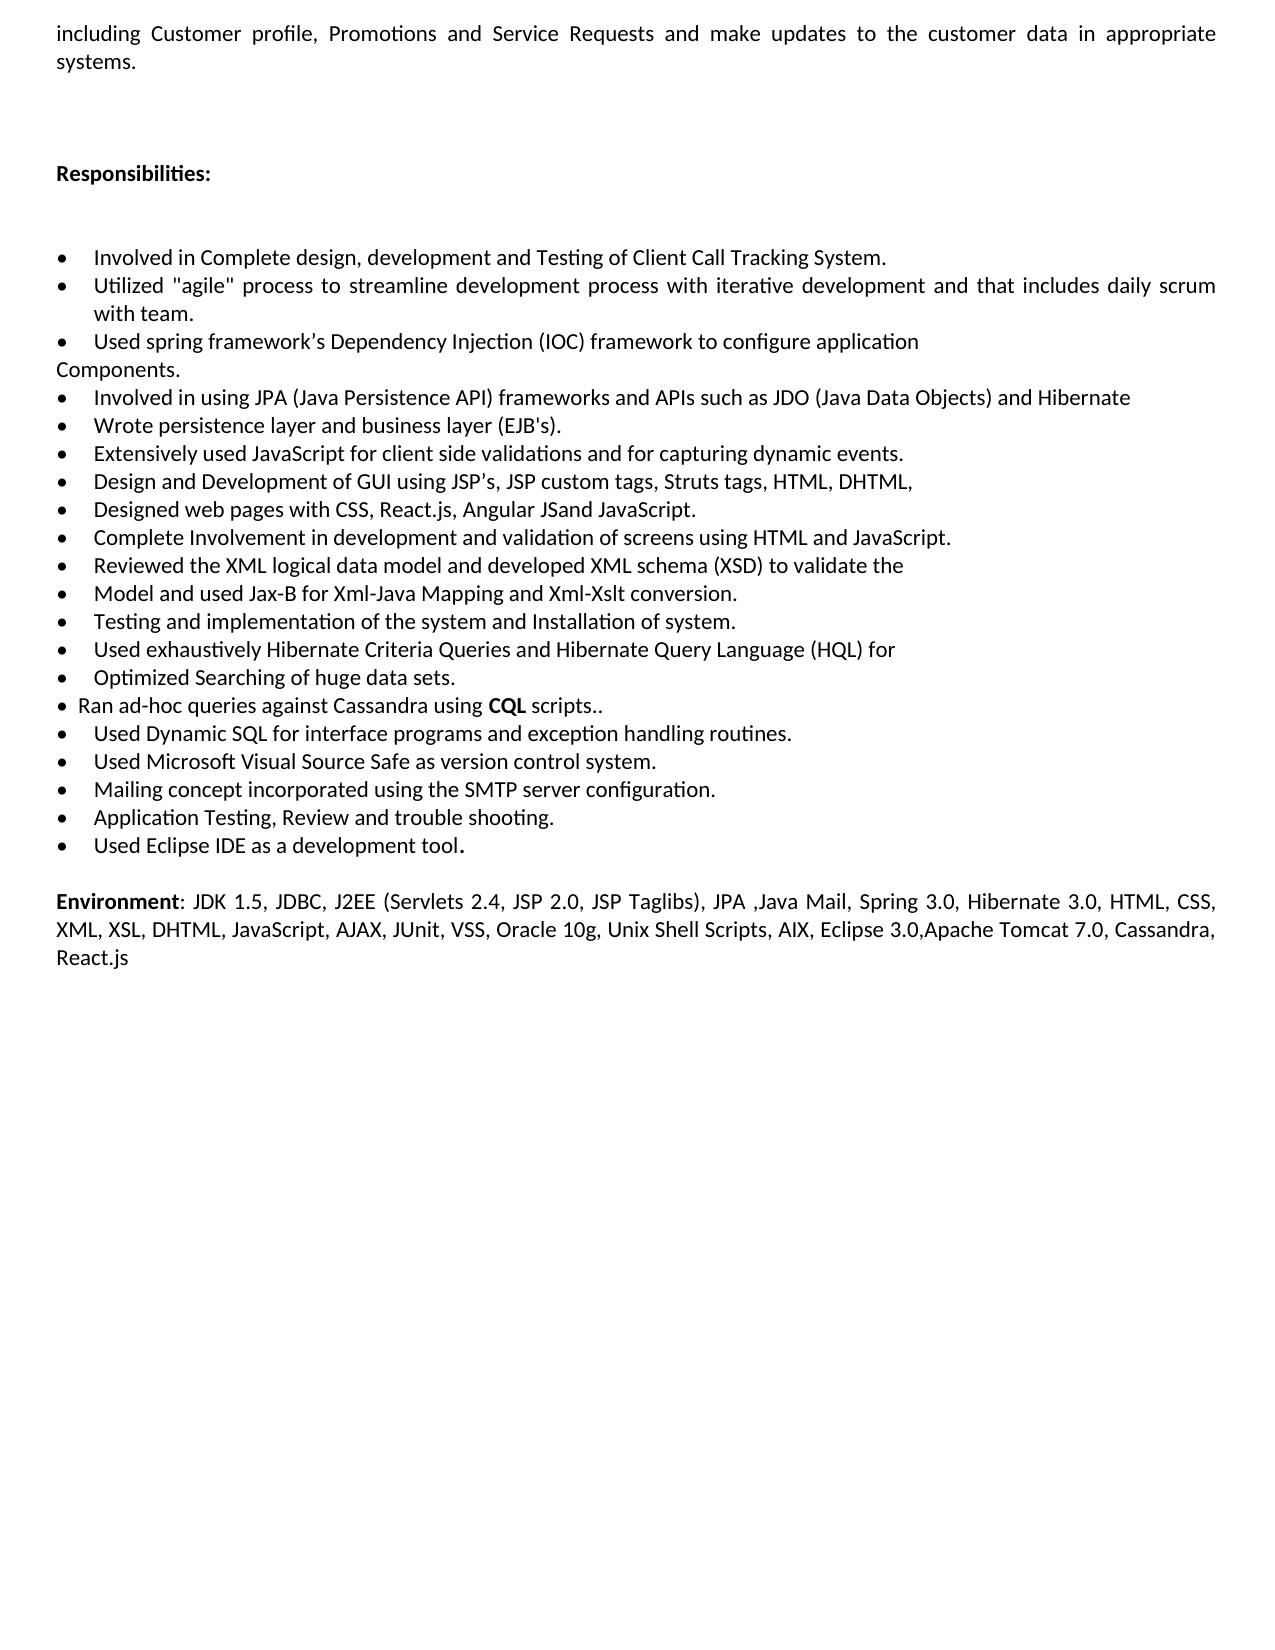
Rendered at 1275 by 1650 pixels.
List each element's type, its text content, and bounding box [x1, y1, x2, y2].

text • Used Eclipse IDE as a development tool. [56, 831, 1219, 859]
text • Used Dynamic SQL for interface programs and exception handling routines. [56, 719, 1219, 747]
text • Utilized "agile" process to streamline development process with iterative development and that includes daily scrum with team. [56, 271, 1219, 327]
text • Reviewed the XML logical data model and developed XML schema (XSD) to validate the [56, 551, 1219, 579]
text • Extensively used JavaScript for client side validations and for capturing dynamic events. [56, 439, 1219, 467]
text • Mailing concept incorporated using the SMTP server configuration. [56, 775, 1219, 803]
text • Used Microsoft Visual Source Safe as version control system. [56, 747, 1219, 775]
text Components. [56, 355, 1219, 383]
text • Ran ad-hoc queries against Cassandra using CQL scripts.. [56, 691, 1219, 719]
text • Involved in using JPA (Java Persistence API) frameworks and APIs such as JDO (Java Data Objects) and Hibernate [56, 383, 1219, 411]
text • Involved in Complete design, development and Testing of Client Call Tracking System. [56, 243, 1219, 271]
text • Application Testing, Review and trouble shooting. [56, 803, 1219, 831]
text • Testing and implementation of the system and Installation of system. [56, 607, 1219, 635]
text Environment: JDK 1.5, JDBC, J2EE (Servlets 2.4, JSP 2.0, JSP Taglibs), JPA ,Java Mail, Spring 3.0, Hibernate 3.0, HTML, CSS, XML, XSL, DHTML, JavaScript, AJAX, JUnit, VSS, Oracle 10g, Unix Shell Scripts, AIX, Eclipse 3.0,Apache Tomcat 7.0, Cassandra, React.js [56, 887, 1219, 971]
text • Used exhaustively Hibernate Criteria Queries and Hibernate Query Language (HQL) for [56, 635, 1219, 663]
text • Optimized Searching of huge data sets. [56, 663, 1219, 691]
text • Used spring framework’s Dependency Injection (IOC) framework to configure application [56, 327, 1219, 355]
text Responsibilities: [56, 159, 1219, 187]
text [56, 19, 1219, 75]
text • Design and Development of GUI using JSP’s, JSP custom tags, Struts tags, HTML, DHTML, [56, 467, 1219, 495]
text • Wrote persistence layer and business layer (EJB's). [56, 411, 1219, 439]
text • Model and used Jax-B for Xml-Java Mapping and Xml-Xslt conversion. [56, 579, 1219, 607]
text • Complete Involvement in development and validation of screens using HTML and JavaScript. [56, 523, 1219, 551]
text • Designed web pages with CSS, React.js, Angular JSand JavaScript. [56, 495, 1219, 523]
